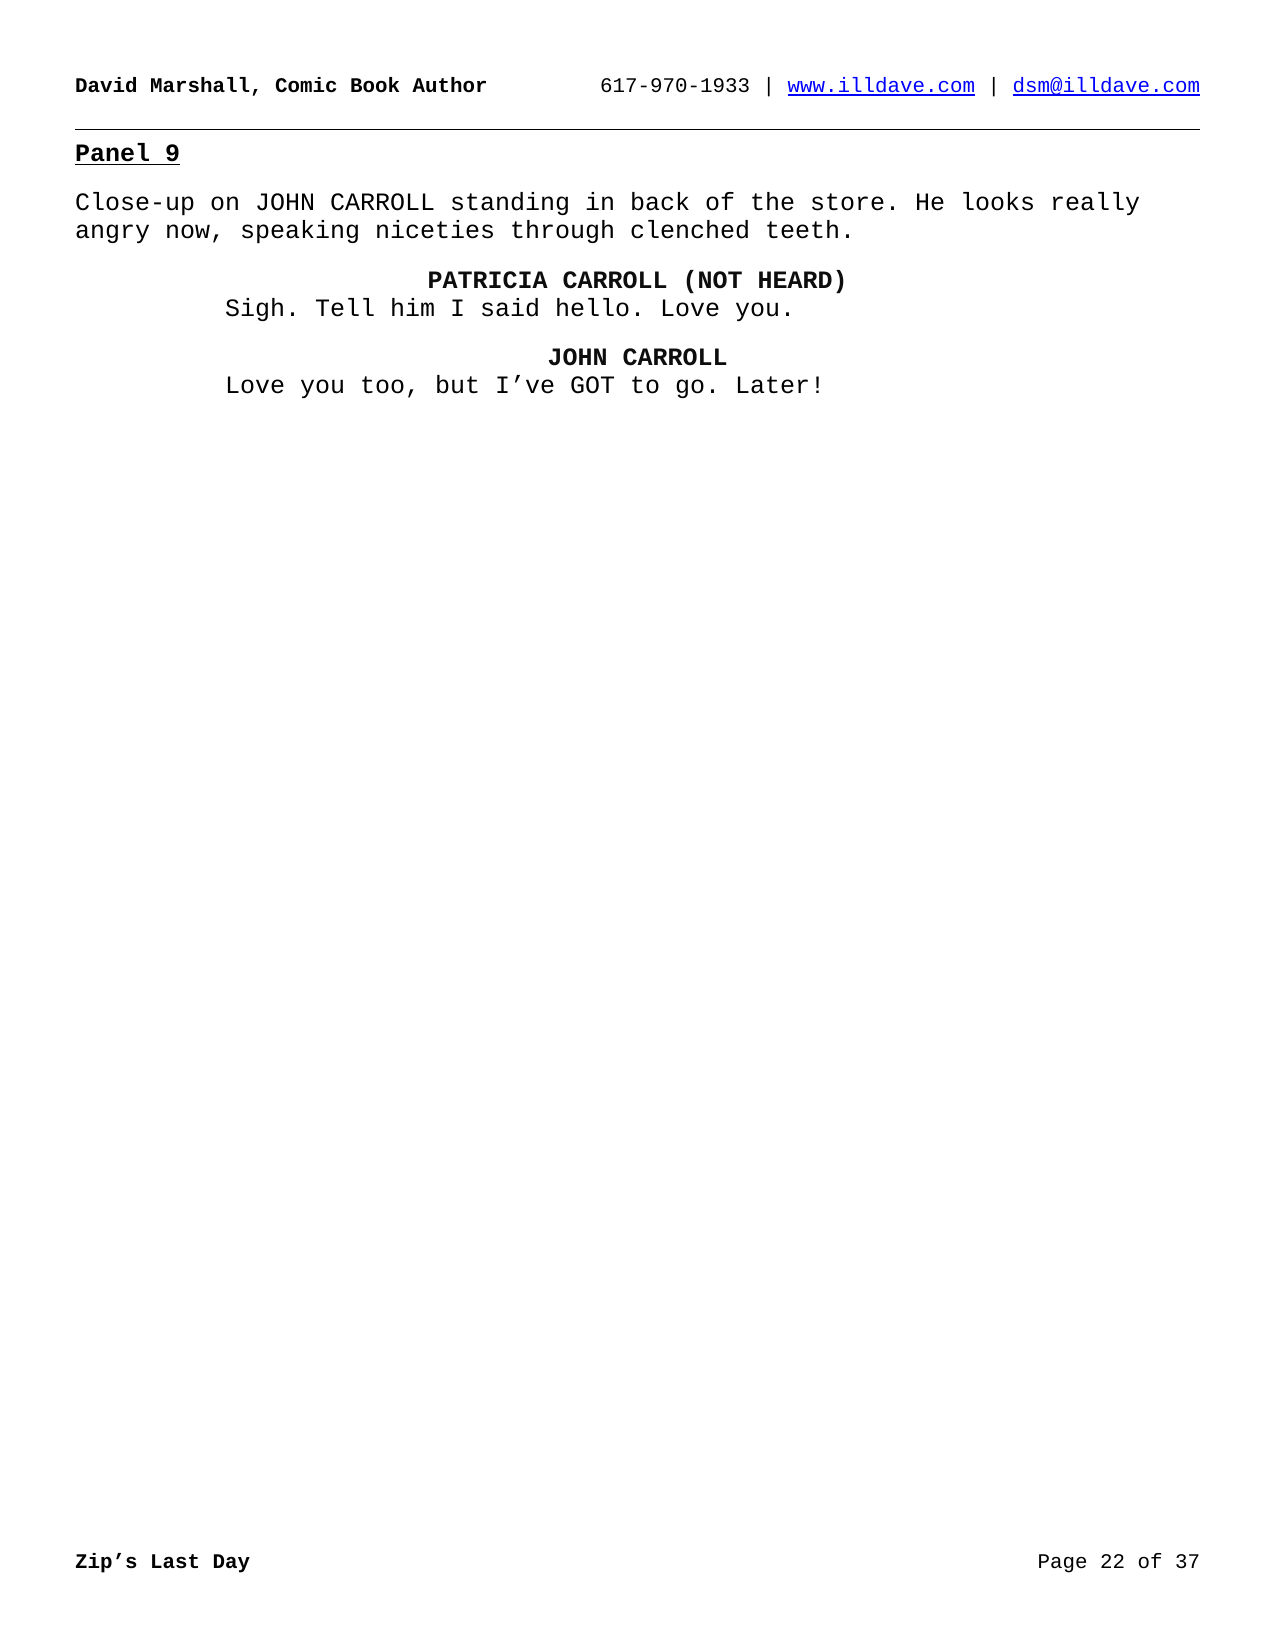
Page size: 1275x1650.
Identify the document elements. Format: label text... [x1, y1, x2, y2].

text Sigh. Tell him I said hello. Love you. [225, 296, 1050, 324]
text John CARROLL [75, 345, 1200, 373]
text Panel 9 [75, 141, 1200, 169]
text Patricia CARROLL (not heard) [75, 267, 1200, 296]
text Love you too, but I’ve GOT to go. Later! [225, 373, 1050, 401]
text Close-up on JOHN CARROLL standing in back of the store. He looks really angry now, speaking niceties through clenched teeth. [75, 190, 1200, 246]
